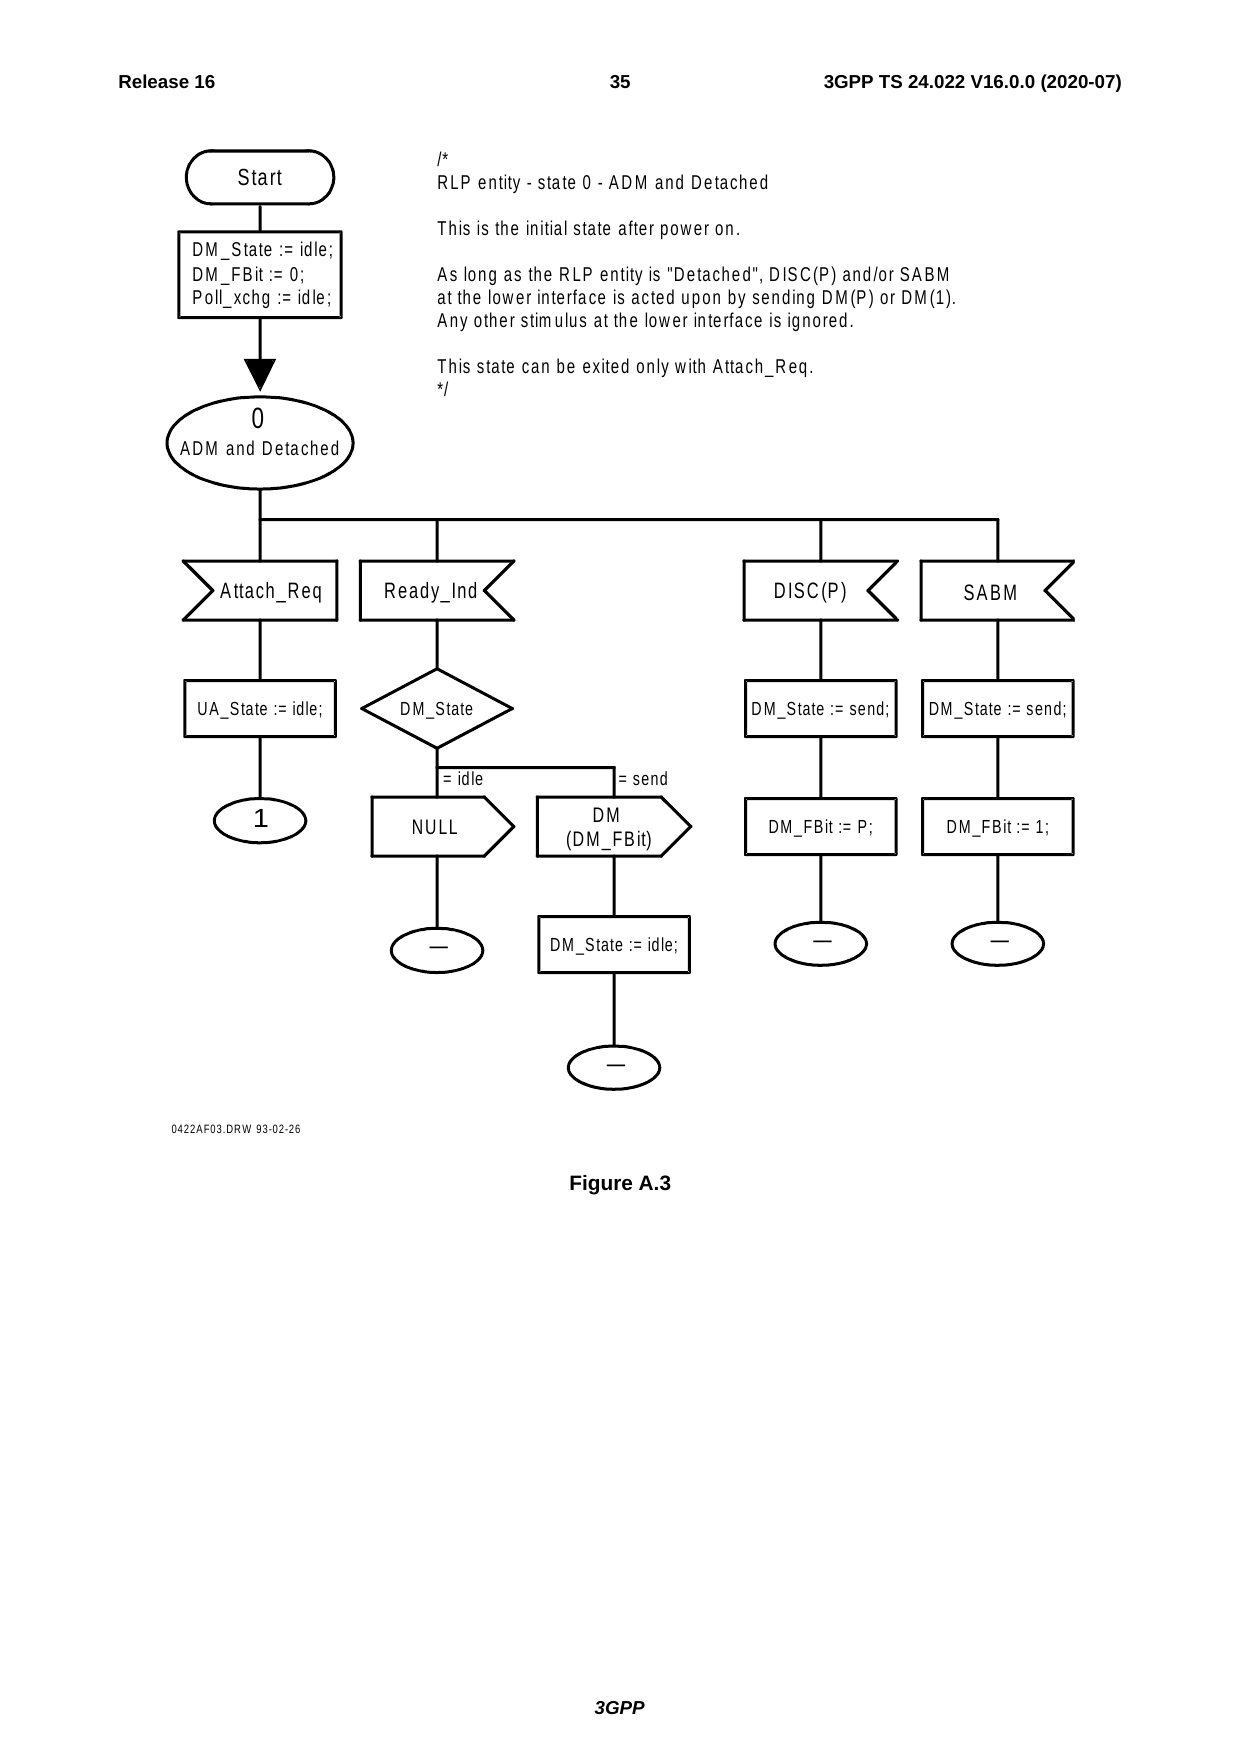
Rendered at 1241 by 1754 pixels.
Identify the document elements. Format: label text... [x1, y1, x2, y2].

text Figure A.3 [118, 1171, 1122, 1195]
